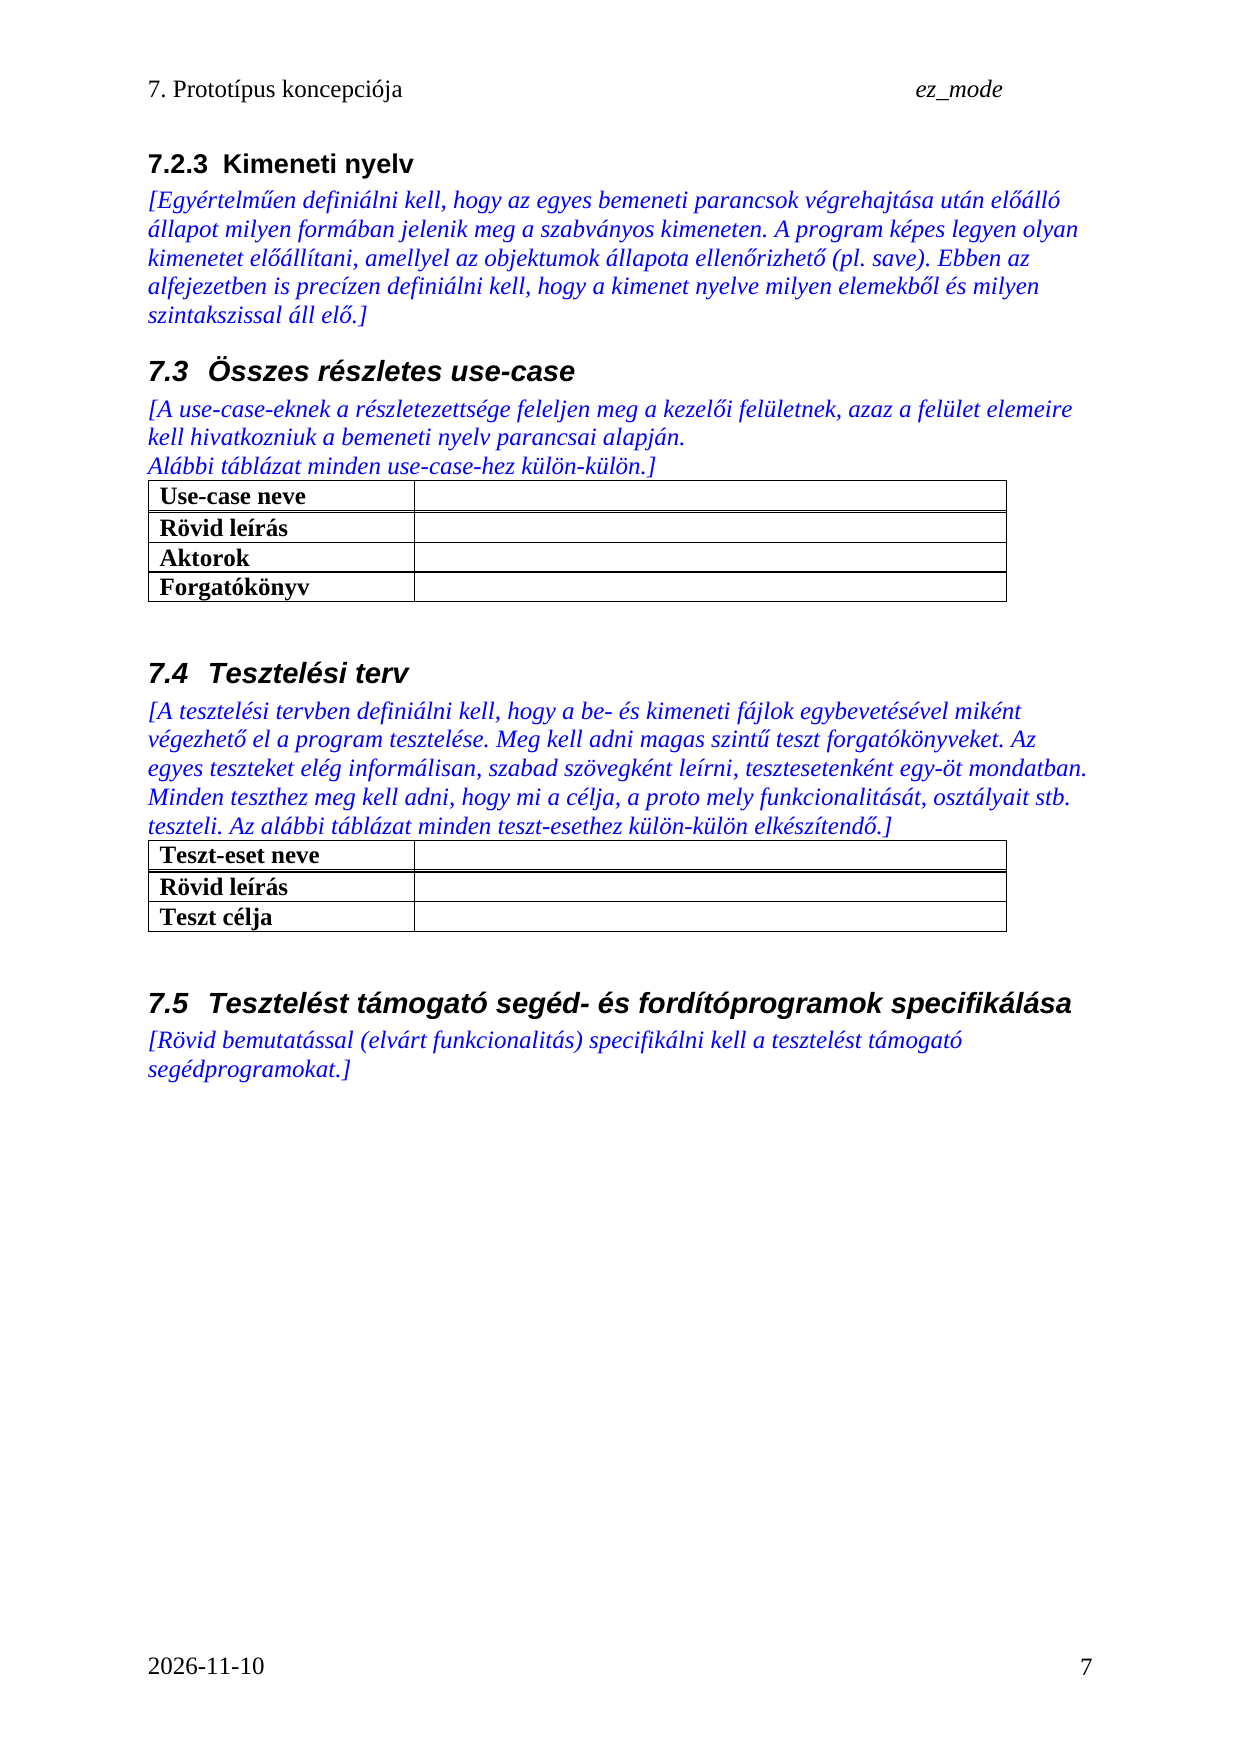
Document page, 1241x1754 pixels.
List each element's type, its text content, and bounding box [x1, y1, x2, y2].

table_cell [415, 543, 1006, 571]
table_cell [415, 573, 1006, 601]
subtitle Tesztelési terv [148, 656, 1093, 689]
subtitle Tesztelést támogató segéd- és fordítóprogramok specifikálása [148, 986, 1093, 1019]
table_cell Aktorok [149, 543, 414, 571]
table_cell Teszt célja [149, 902, 414, 931]
text [Egyértelműen definiálni kell, hogy az egyes bemeneti parancsok végrehajtása után előálló állapot milyen formában jelenik meg a szabványos kimeneten. A program képes legyen olyan kimenetet előállítani, amellyel az objektumok állapota ellenőrizhető (pl. save). Ebben az alfejezetben is precízen definiálni kell, hogy a kimenet nyelve milyen elemekből és milyen szintakszissal áll elő.] [148, 185, 1093, 329]
table_cell Rövid leírás [149, 873, 414, 901]
table_cell [415, 873, 1006, 901]
table_header Use-case neve [149, 481, 414, 510]
table_cell [415, 902, 1006, 931]
subtitle Összes részletes use-case [148, 354, 1093, 387]
text [A use-case-eknek a részletezettsége feleljen meg a kezelői felületnek, azaz a felület elemeire kell hivatkozniuk a bemeneti nyelv parancsai alapján. [148, 394, 1093, 451]
text [A tesztelési tervben definiálni kell, hogy a be- és kimeneti fájlok egybevetésével miként végezhető el a program tesztelése. Meg kell adni magas szintű teszt forgatókönyveket. Az egyes teszteket elég informálisan, szabad szövegként leírni, tesztesetenként egy-öt mondatban. Minden teszthez meg kell adni, hogy mi a célja, a proto mely funkcionalitását, osztályait stb. teszteli. Az alábbi táblázat minden teszt-esethez külön-külön elkészítendő.] [148, 696, 1093, 839]
text Alábbi táblázat minden use-case-hez külön-külön.] [148, 451, 1093, 480]
table_cell [415, 513, 1006, 542]
table_cell Forgatókönyv [149, 573, 414, 601]
table_header [415, 841, 1006, 869]
table_header Teszt-eset neve [149, 841, 414, 869]
text [Rövid bemutatással (elvárt funkcionalitás) specifikálni kell a tesztelést támogató segédprogramokat.] [148, 1026, 1093, 1083]
subtitle Kimeneti nyelv [148, 148, 1093, 179]
table_header [415, 481, 1006, 510]
table_cell Rövid leírás [149, 513, 414, 542]
